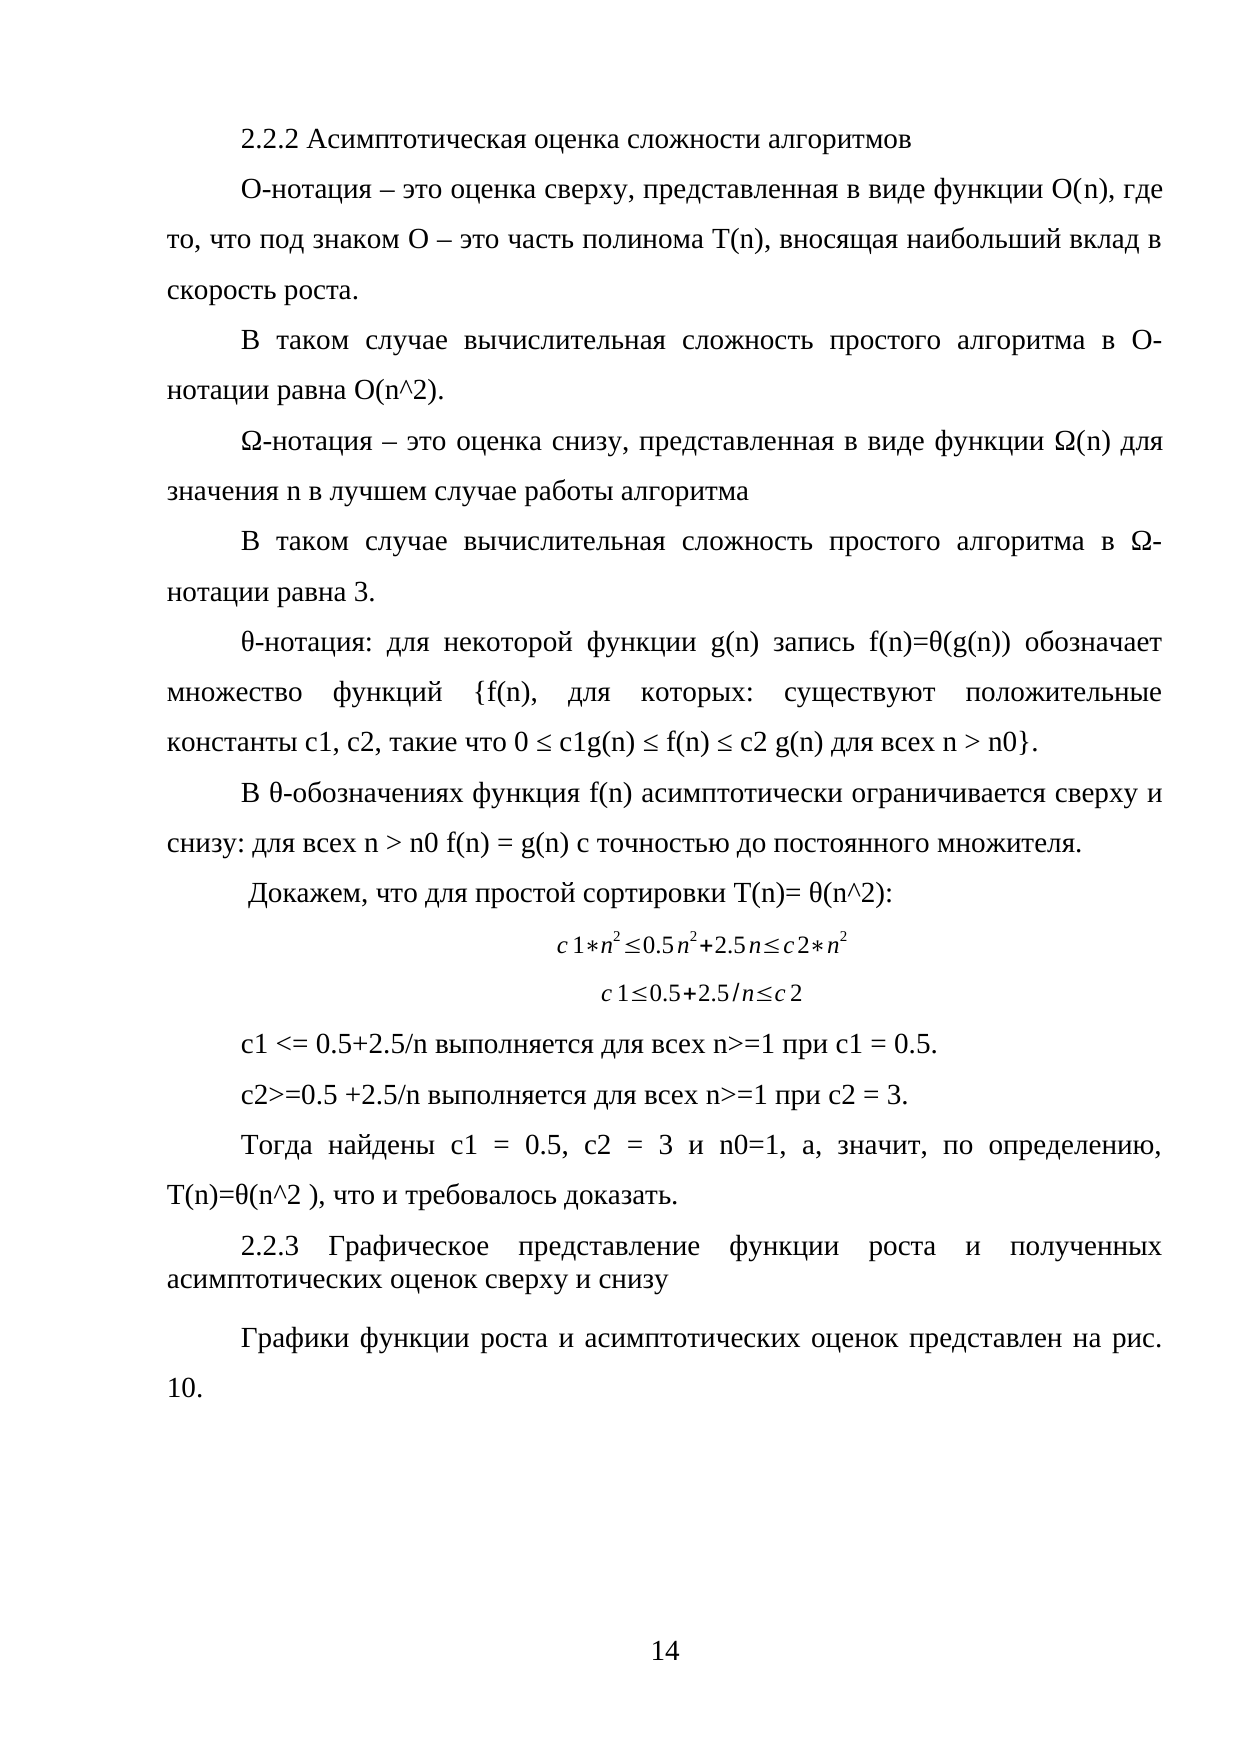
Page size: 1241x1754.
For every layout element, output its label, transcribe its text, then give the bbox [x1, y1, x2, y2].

text О-нотация – это оценка сверху, представленная в виде функции О(n), где то, что под знаком О – это часть полинома T(n), вносящая наибольший вклад в скорость роста. [167, 171, 1163, 305]
subtitle 2.2.2 Асимптотическая оценка сложности алгоритмов [167, 121, 1163, 154]
text В θ-обозначениях функция f(n) асимптотически ограничивается сверху и снизу: для всех n > n0 f(n) = g(n) с точностью до постоянного множителя. [167, 775, 1163, 859]
subtitle 2.2.3 Графическое представление функции роста и полученных асимптотических оценок сверху и снизу [167, 1228, 1163, 1295]
text В таком случае вычислительная сложность простого алгоритма в Ω-нотации равна 3. [167, 523, 1163, 607]
text Тогда найдены c1 = 0.5, c2 = 3 и n0=1, а, значит, по определению, T(n)=θ(n^2 ), что и требовалось доказать. [167, 1127, 1163, 1211]
text Ω-нотация – это оценка снизу, представленная в виде функции Ω(n) для значения n в лучшем случае работы алгоритма [167, 423, 1163, 507]
text c2>=0.5 +2.5/n выполняется для всех n>=1 при c2 = 3. [167, 1077, 1163, 1110]
text Докажем, что для простой сортировки T(n)= θ(n^2): [167, 876, 1163, 909]
text В таком случае вычислительная сложность простого алгоритма в О-нотации равна O(n^2). [167, 322, 1163, 406]
text Графики функции роста и асимптотических оценок представлен на рис. 10. [167, 1320, 1163, 1404]
text c1 <= 0.5+2.5/n выполняется для всех n>=1 при c1 = 0.5. [167, 1026, 1163, 1060]
text θ-нотация: для некоторой функции g(n) запись f(n)=θ(g(n)) обозначает множество функций {f(n), для которых: существуют положительные константы c1, c2, такие что 0 ≤ с1g(n) ≤ f(n) ≤ c2 g(n) для всех n > n0}. [167, 624, 1163, 758]
